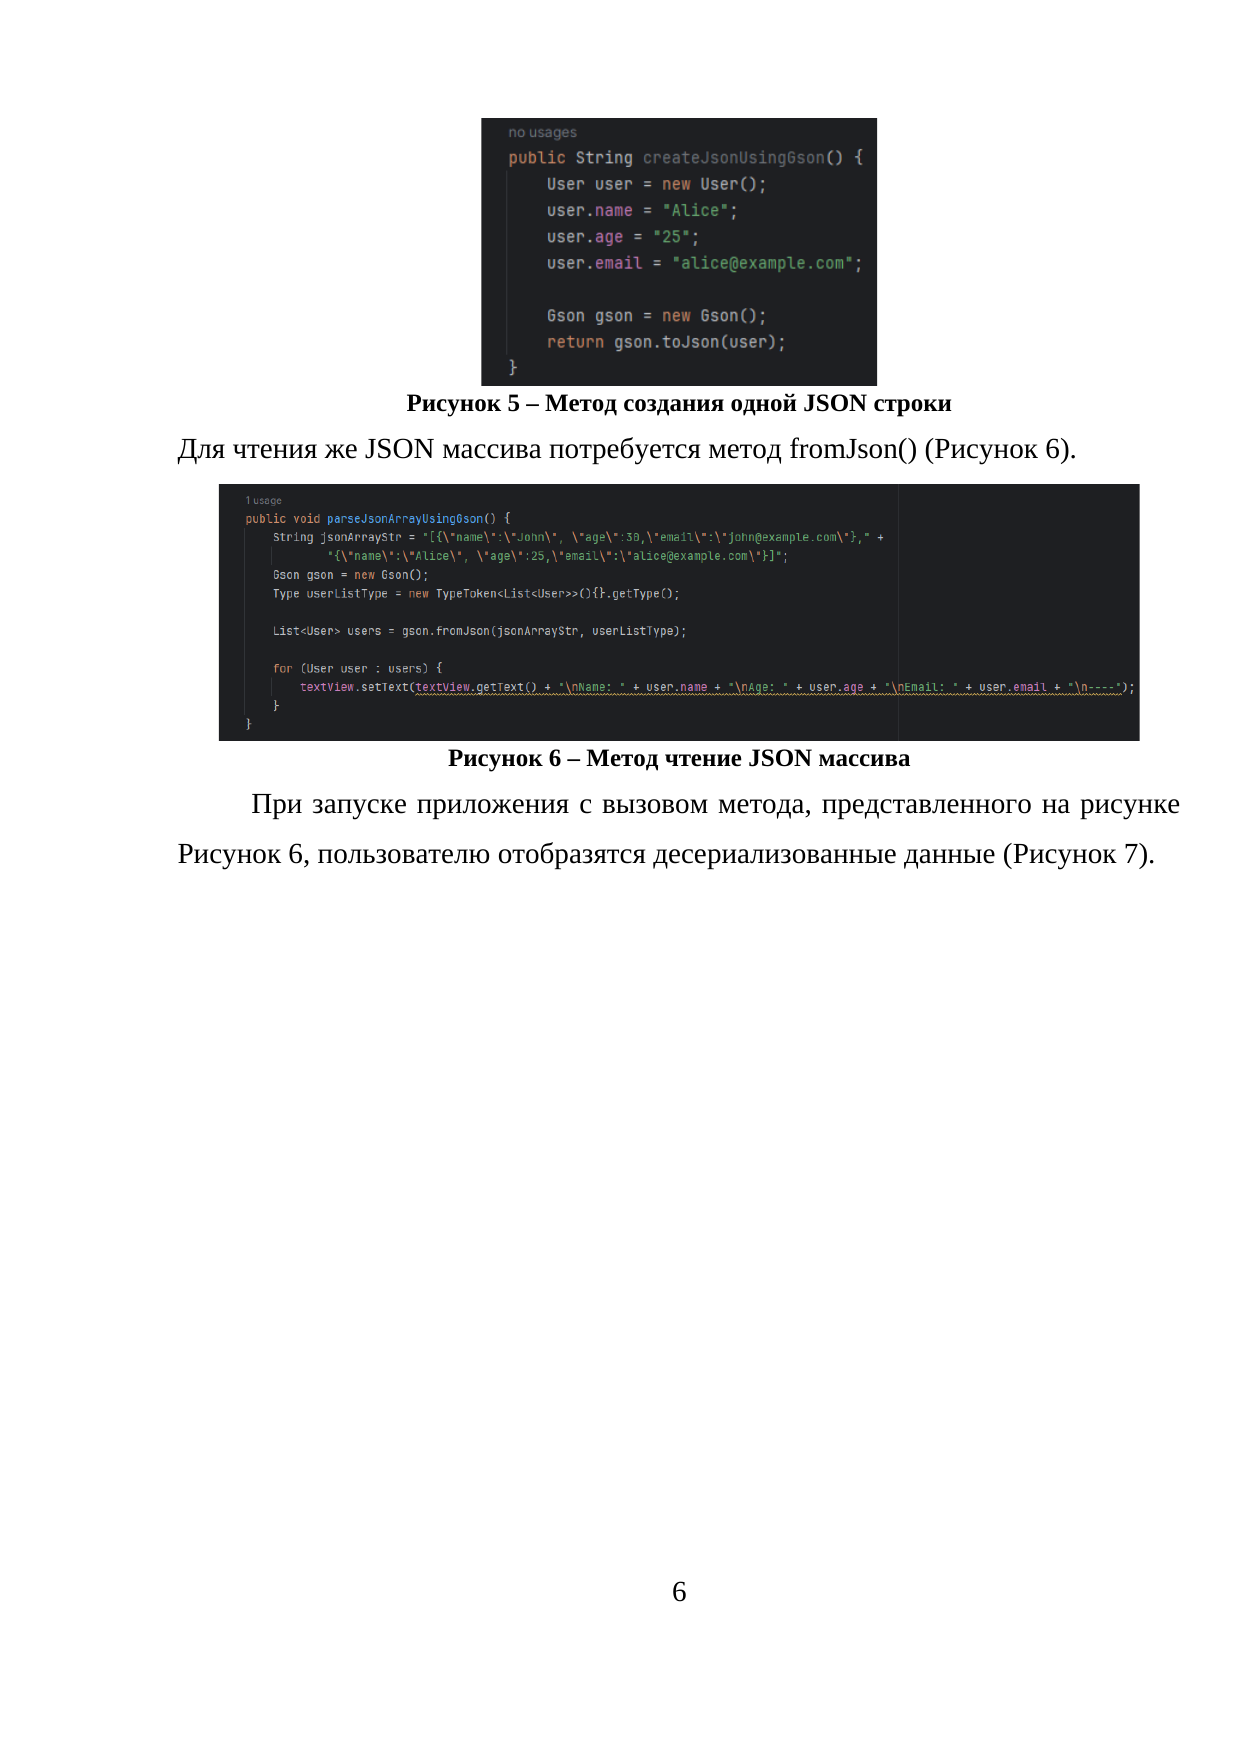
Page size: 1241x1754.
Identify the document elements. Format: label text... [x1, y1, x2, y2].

picture [218, 484, 1140, 741]
text Рисунок 5 – Метод создания одной JSON строки [177, 388, 1181, 417]
picture [481, 118, 878, 386]
text Рисунок 6 – Метод чтение JSON массива [177, 743, 1181, 772]
text Для чтения же JSON массива потребуется метод fromJson() (Рисунок 6). [177, 431, 1181, 465]
text При запуске приложения с вызовом метода, представленного на рисунке Рисунок 6, пользователю отобразятся десериализованные данные (Рисунок 7). [177, 786, 1181, 870]
